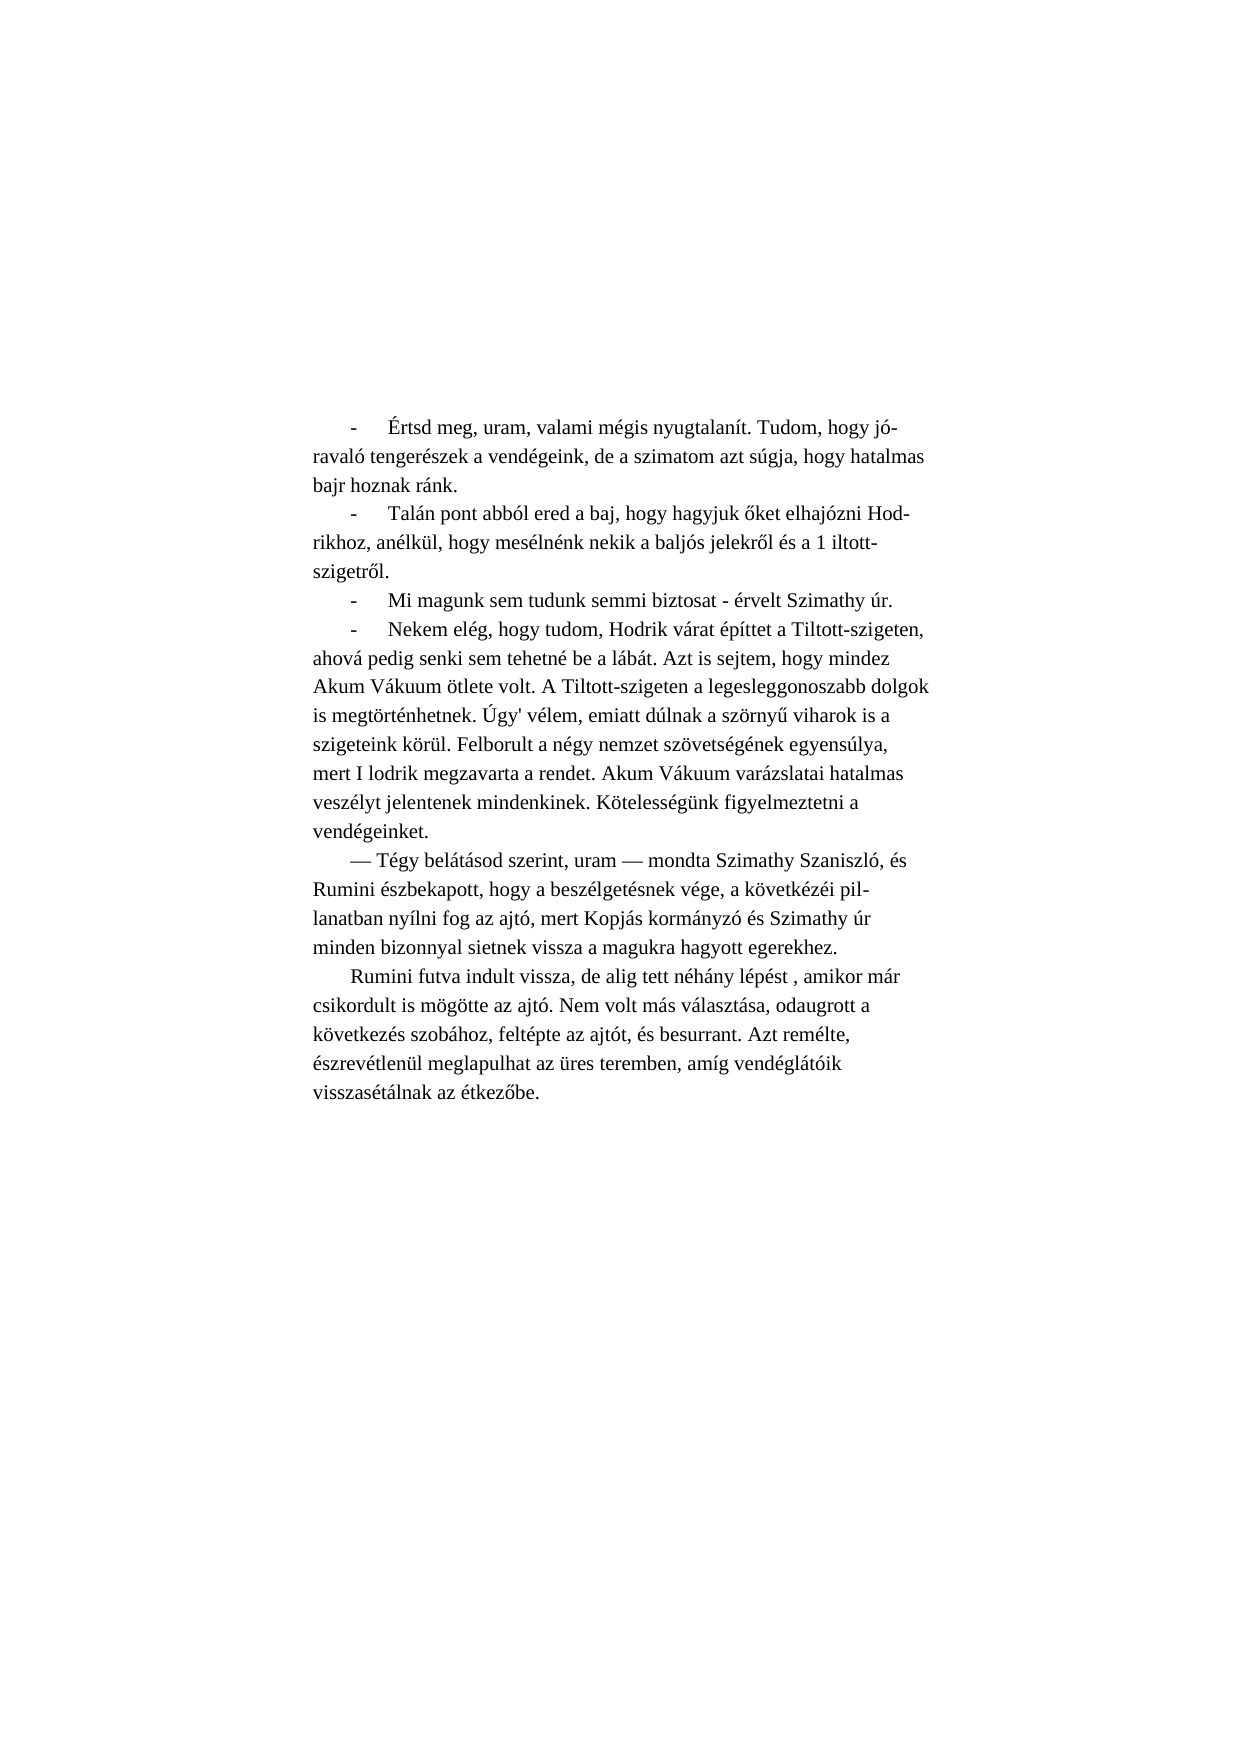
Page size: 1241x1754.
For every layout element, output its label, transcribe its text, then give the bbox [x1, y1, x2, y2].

list Nekem elég, hogy tudom, Hodrik várat építtet a Tiltott-szigeten, ahová pedig senki sem tehetné be a lábát. Azt is sejtem, hogy mindez Akum Vákuum ötlete volt. A Tiltott-szigeten a legesleggonoszabb dolgok is megtörténhetnek. Úgy' vélem, emiatt dúlnak a szörnyű viharok is a szigeteink körül. Felborult a négy nemzet szövetségének egyensúlya, mert I lodrik megzavarta a rendet. Akum Vákuum varázslatai hatalmas veszélyt jelentenek mindenkinek. Kötelességünk figyelmeztetni a vendégeinket. [313, 617, 931, 843]
text Rumini futva indult vissza, de alig tett néhány lépést , amikor már csikordult is mögötte az ajtó. Nem volt más választása, odaugrott a következés szobához, feltépte az ajtót, és besurrant. Azt remélte, észrevétlenül meglapulhat az üres teremben, amíg vendéglátóik visszasétálnak az étkezőbe. [313, 964, 931, 1104]
list Értsd meg, uram, valami mégis nyugtalanít. Tudom, hogy jó- ravaló tengerészek a vendégeink, de a szimatom azt súgja, hogy hatalmas bajr hoznak ránk. [313, 415, 931, 497]
list Mi magunk sem tudunk semmi biztosat - érvelt Szimathy úr. [313, 588, 931, 612]
text — Tégy belátásod szerint, uram — mondta Szimathy Szaniszló, és Rumini észbekapott, hogy a beszélgetésnek vége, a követkézéi pillanatban nyílni fog az ajtó, mert Kopjás kormányzó és Szimathy úr minden bizonnyal sietnek vissza a magukra hagyott egerekhez. [313, 848, 931, 959]
list Talán pont abból ered a baj, hogy hagyjuk őket elhajózni Hod- rikhoz, anélkül, hogy mesélnénk nekik a baljós jelekről és a 1 iltott- szigetről. [313, 501, 931, 583]
